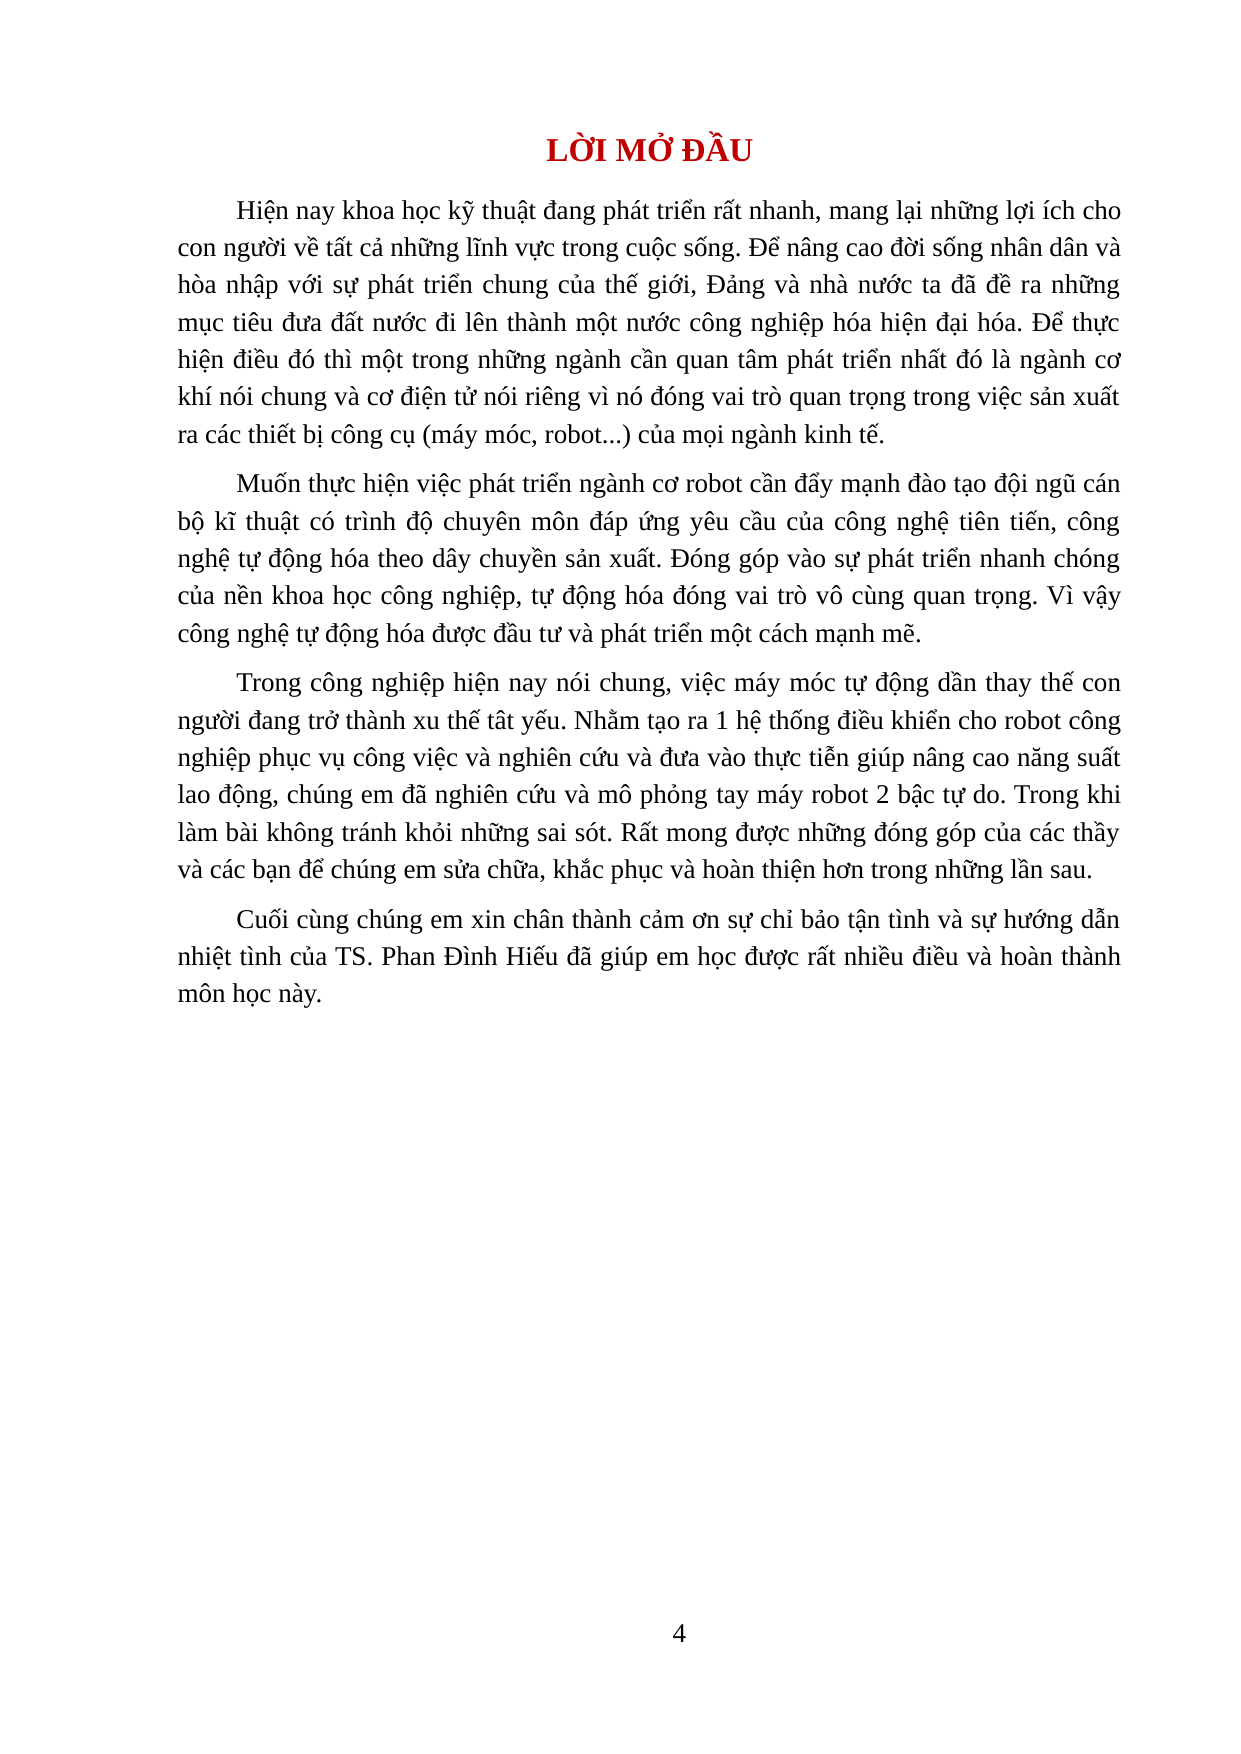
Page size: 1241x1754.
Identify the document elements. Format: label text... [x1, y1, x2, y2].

text Trong công nghiệp hiện nay nói chung, việc máy móc tự động dần thay thế con người đang trở thành xu thế tât yếu. Nhằm tạo ra 1 hệ thống điều khiển cho robot công nghiệp phục vụ công việc và nghiên cứu và đưa vào thực tiễn giúp nâng cao năng suất lao động, chúng em đã nghiên cứu và mô phỏng tay máy robot 2 bậc tự do. Trong khi làm bài không tránh khỏi những sai sót. Rất mong được những đóng góp của các thầy và các bạn để chúng em sửa chữa, khắc phục và hoàn thiện hơn trong những lần sau. [177, 847, 1122, 884]
text Muốn thực hiện việc phát triển ngành cơ robot cần đẩy mạnh đào tạo đội ngũ cán bộ kĩ thuật có trình độ chuyên môn đáp ứng yêu cầu của công nghệ tiên tiến, công nghệ tự động hóa theo dây chuyền sản xuất. Đóng góp vào sự phát triển nhanh chóng của nền khoa học công nghiệp, tự động hóa đóng vai trò vô cùng quan trọng. Vì vậy công nghệ tự động hóa được đầu tư và phát triển một cách mạnh mẽ. [177, 611, 1122, 648]
text Muốn thực hiện việc phát triển ngành cơ robot cần đẩy mạnh đào tạo đội ngũ cán bộ kĩ thuật có trình độ chuyên môn đáp ứng yêu cầu của công nghệ tiên tiến, công nghệ tự động hóa theo dây chuyền sản xuất. Đóng góp vào sự phát triển nhanh chóng của nền khoa học công nghiệp, tự động hóa đóng vai trò vô cùng quan trọng. Vì vậy công nghệ tự động hóa được đầu tư và phát triển một cách mạnh mẽ. [177, 467, 1122, 505]
text Cuối cùng chúng em xin chân thành cảm ơn sự chỉ bảo tận tình và sự hướng dẫn nhiệt tình của TS. Phan Đình Hiếu đã giúp em học được rất nhiều điều và hoàn thành môn học này. [177, 903, 1122, 940]
text Hiện nay khoa học kỹ thuật đang phát triển rất nhanh, mang lại những lợi ích cho con người về tất cả những lĩnh vực trong cuộc sống. Để nâng cao đời sống nhân dân và hòa nhập với sự phát triển chung của thế giới, Đảng và nhà nước ta đã đề ra những mục tiêu đưa đất nước đi lên thành một nước công nghiệp hóa hiện đại hóa. Để thực hiện điều đó thì một trong những ngành cần quan tâm phát triển nhất đó là ngành cơ khí nói chung và cơ điện tử nói riêng vì nó đóng vai trò quan trọng trong việc sản xuất ra các thiết bị công cụ (máy móc, robot...) của mọi ngành kinh tế. [177, 194, 1122, 231]
text Hiện nay khoa học kỹ thuật đang phát triển rất nhanh, mang lại những lợi ích cho con người về tất cả những lĩnh vực trong cuộc sống. Để nâng cao đời sống nhân dân và hòa nhập với sự phát triển chung của thế giới, Đảng và nhà nước ta đã đề ra những mục tiêu đưa đất nước đi lên thành một nước công nghiệp hóa hiện đại hóa. Để thực hiện điều đó thì một trong những ngành cần quan tâm phát triển nhất đó là ngành cơ khí nói chung và cơ điện tử nói riêng vì nó đóng vai trò quan trọng trong việc sản xuất ra các thiết bị công cụ (máy móc, robot...) của mọi ngành kinh tế. [177, 412, 1122, 449]
text Trong công nghiệp hiện nay nói chung, việc máy móc tự động dần thay thế con người đang trở thành xu thế tât yếu. Nhằm tạo ra 1 hệ thống điều khiển cho robot công nghiệp phục vụ công việc và nghiên cứu và đưa vào thực tiễn giúp nâng cao năng suất lao động, chúng em đã nghiên cứu và mô phỏng tay máy robot 2 bậc tự do. Trong khi làm bài không tránh khỏi những sai sót. Rất mong được những đóng góp của các thầy và các bạn để chúng em sửa chữa, khắc phục và hoàn thiện hơn trong những lần sau. [177, 666, 1122, 704]
list LỜI MỞ ĐẦU [177, 131, 1122, 169]
text Cuối cùng chúng em xin chân thành cảm ơn sự chỉ bảo tận tình và sự hướng dẫn nhiệt tình của TS. Phan Đình Hiếu đã giúp em học được rất nhiều điều và hoàn thành môn học này. [177, 971, 1122, 1008]
